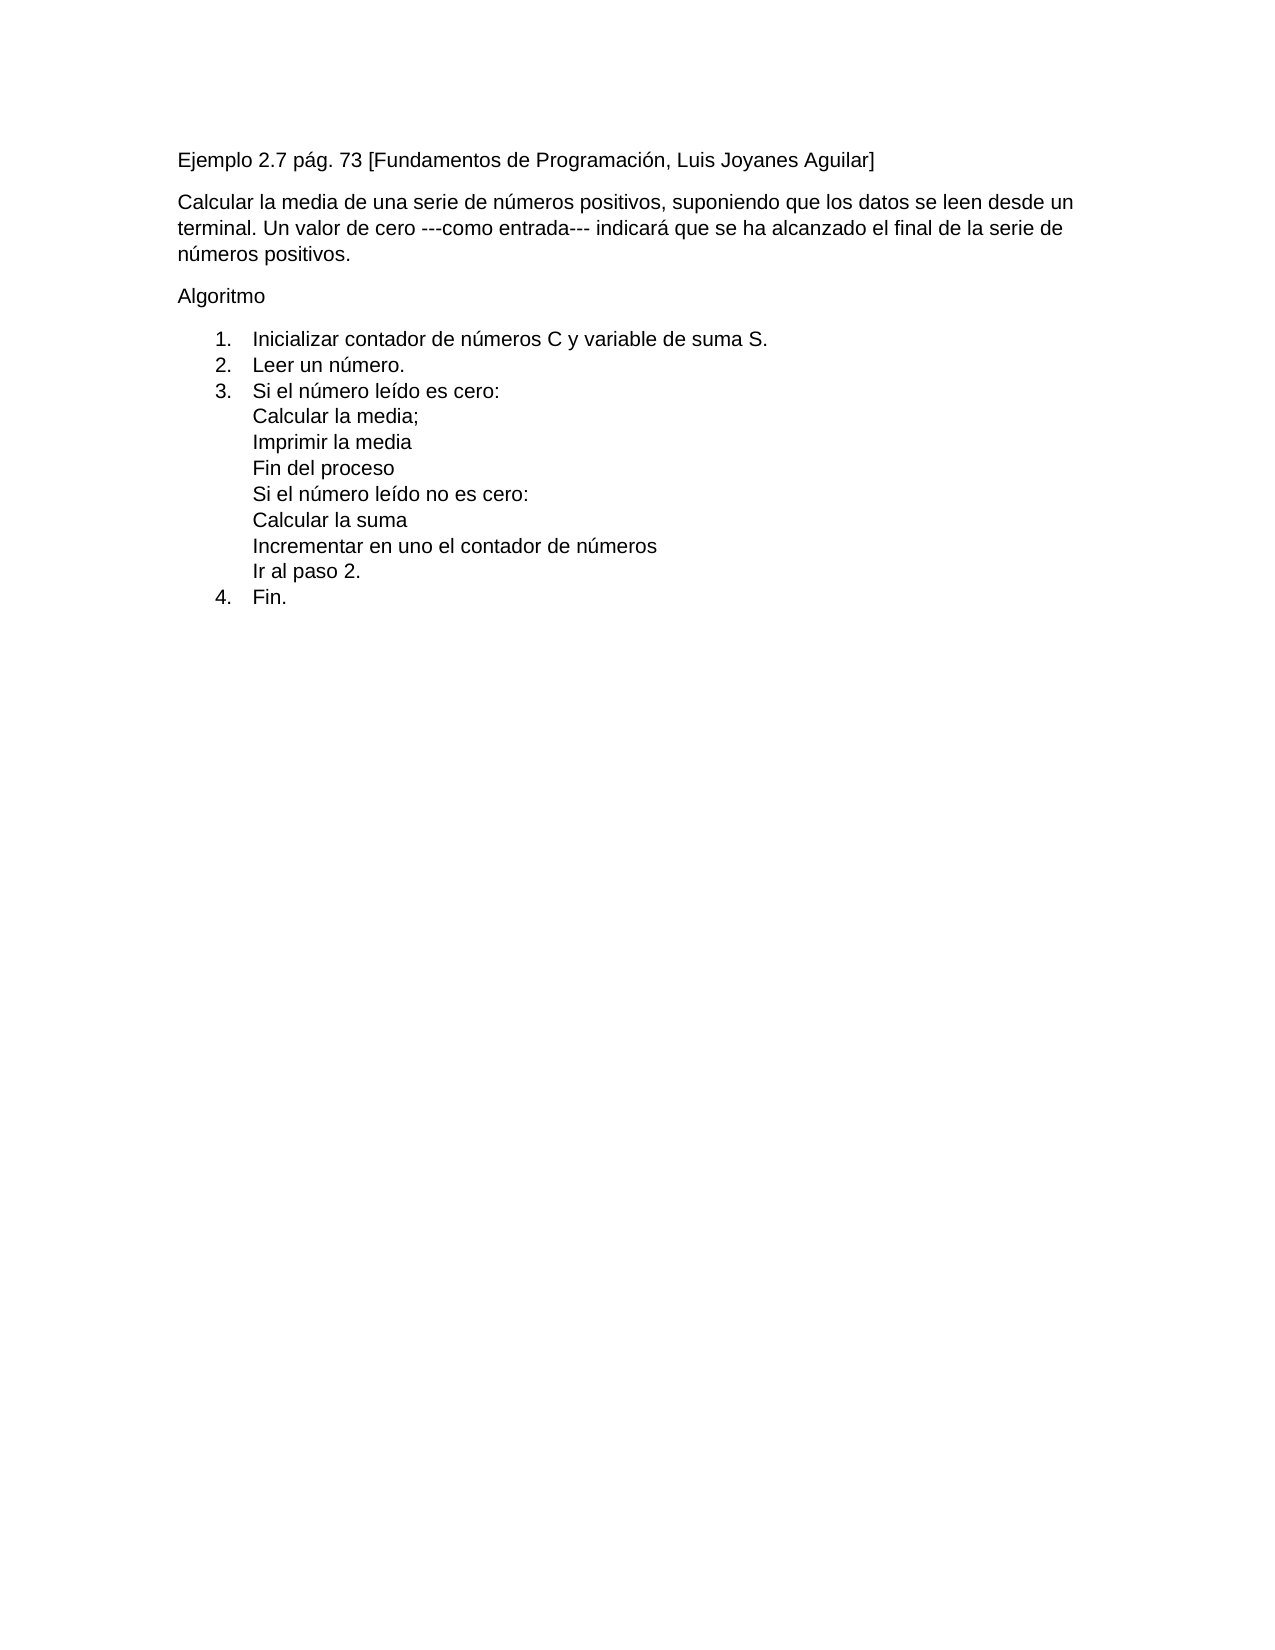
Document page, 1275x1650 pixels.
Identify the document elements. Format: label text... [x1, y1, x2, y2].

list Si el número leído no es cero: [252, 482, 1098, 506]
list Inicializar contador de números C y variable de suma S. [215, 327, 1098, 351]
list Fin del proceso [252, 456, 1098, 480]
text Algoritmo [177, 284, 1098, 308]
list Imprimir la media [252, 430, 1098, 454]
list Ir al paso 2. [252, 559, 1098, 583]
text Calcular la media de una serie de números positivos, suponiendo que los datos se leen desde un terminal. Un valor de cero ---como entrada--- indicará que se ha alcanzado el final de la serie de números positivos. [177, 190, 1098, 266]
list Leer un número. [215, 353, 1098, 377]
list Calcular la media; [252, 404, 1098, 428]
list Incrementar en uno el contador de números [252, 533, 1098, 557]
list Fin. [215, 585, 1098, 609]
list Calcular la suma [252, 508, 1098, 532]
text Ejemplo 2.7 pág. 73 [Fundamentos de Programación, Luis Joyanes Aguilar] [177, 148, 1098, 172]
list Si el número leído es cero: [215, 378, 1098, 402]
